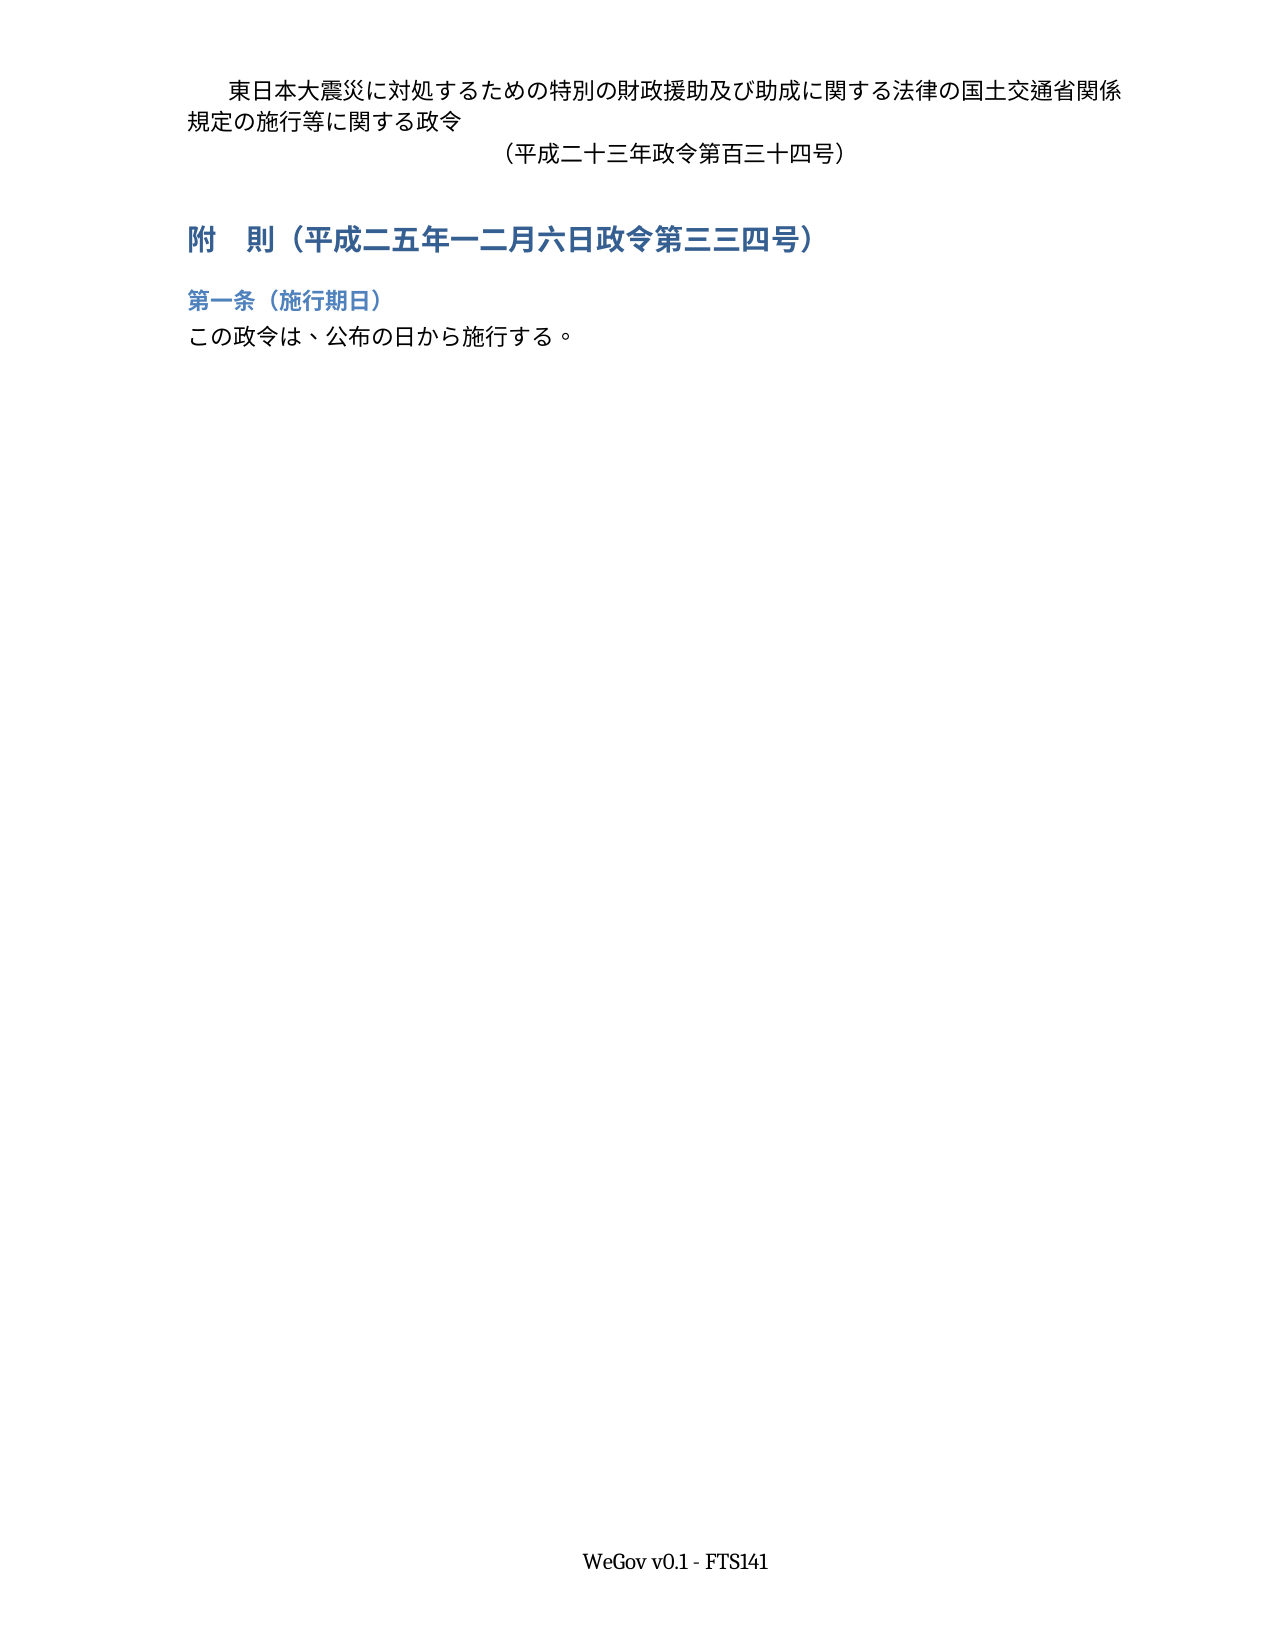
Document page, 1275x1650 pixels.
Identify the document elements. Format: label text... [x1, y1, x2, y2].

subtitle 附 則（平成二五年一二月六日政令第三三四号） [187, 219, 1087, 258]
text この政令は、公布の日から施行する。 [187, 321, 1087, 352]
subtitle 第一条（施行期日） [187, 285, 1087, 316]
